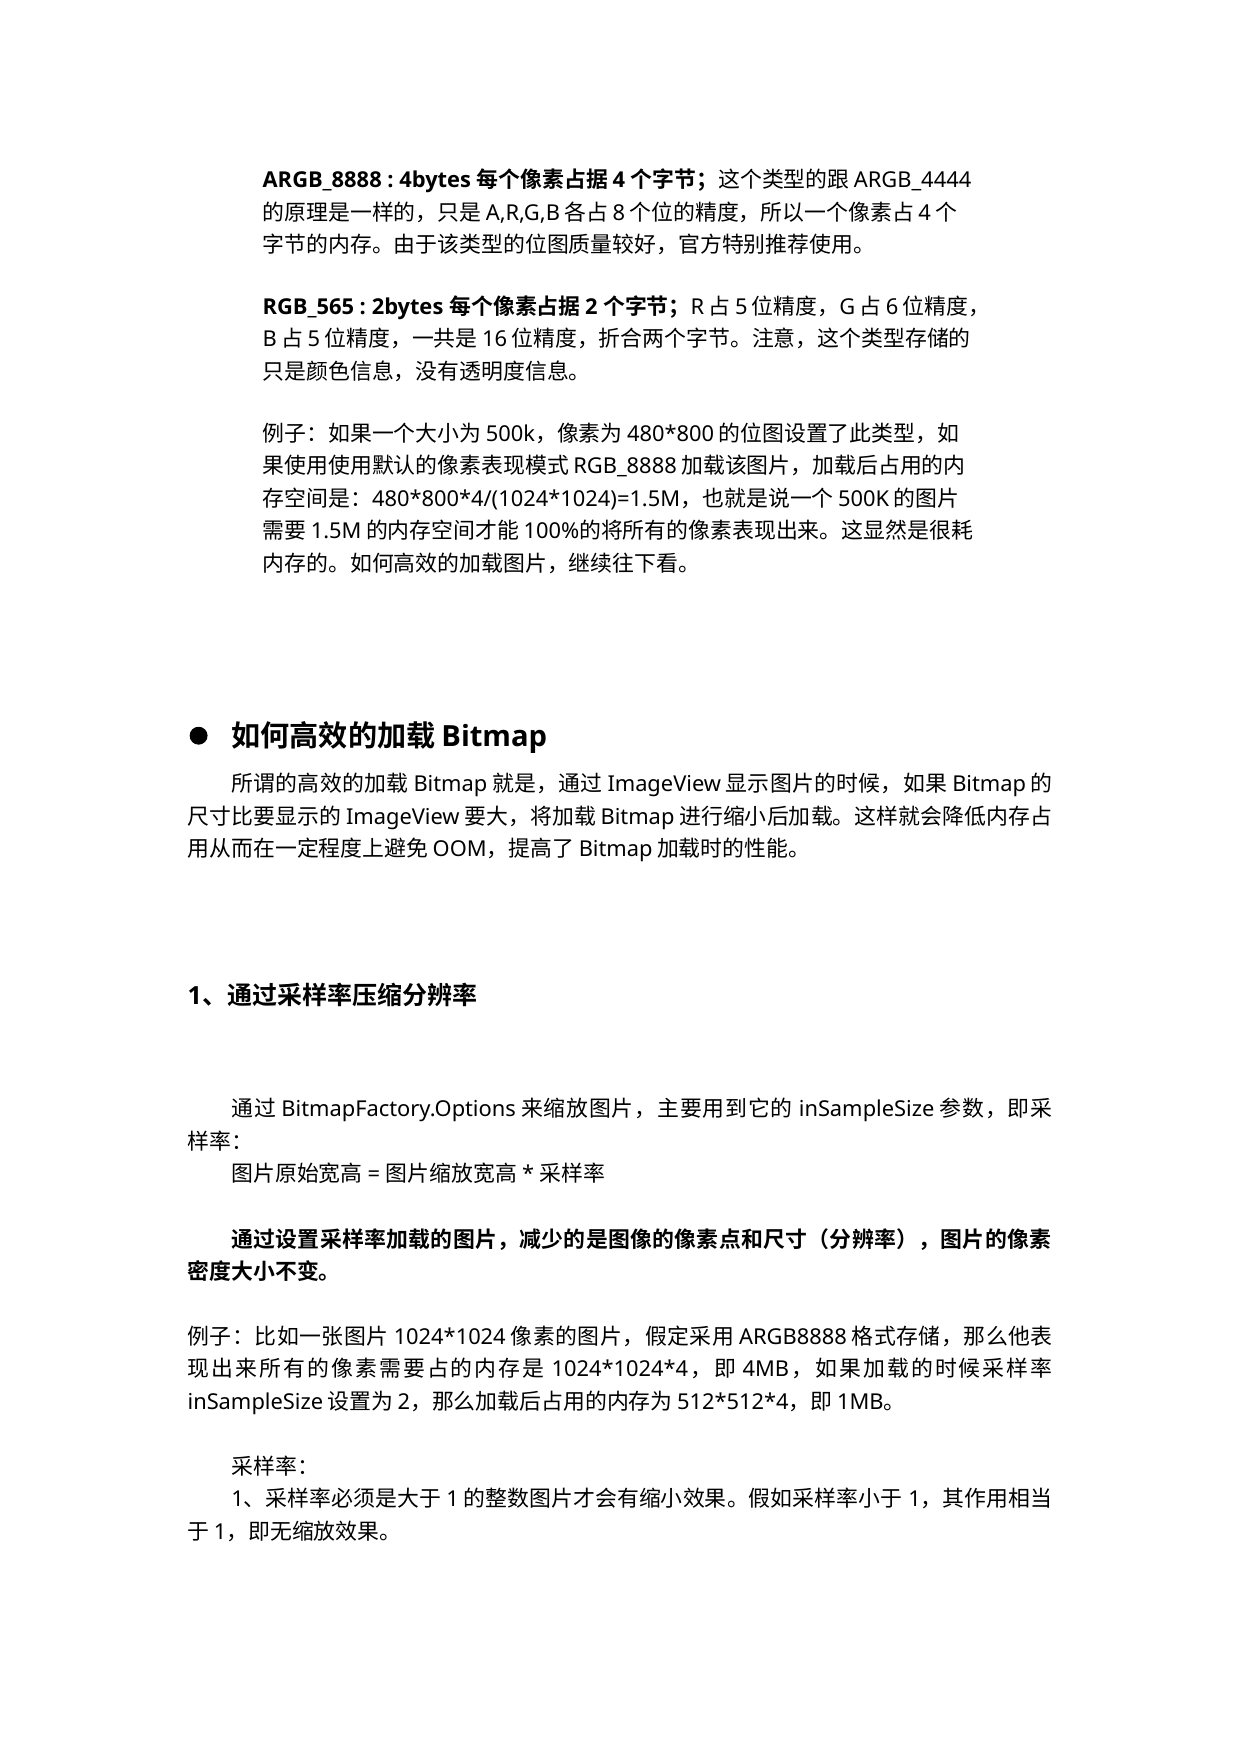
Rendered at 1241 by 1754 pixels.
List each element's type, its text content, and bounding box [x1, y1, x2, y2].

list 如何高效的加载Bitmap [187, 701, 1053, 766]
list 所谓的高效的加载Bitmap就是，通过ImageView显示图片的时候，如果Bitmap的尺寸比要显示的ImageView要大，将加载Bitmap进行缩小后加载。这样就会降低内存占用从而在一定程度上避免OOM，提高了Bitmap加载时的性能。 [187, 766, 1053, 864]
text 例子：如果一个大小为500k，像素为480*800的位图设置了此类型，如果使用使用默认的像素表现模式RGB_8888加载该图片，加载后占用的内存空间是：480*800*4/(1024*1024)=1.5M，也就是说一个500K的图片需要1.5M的内存空间才能100%的将所有的像素表现出来。这显然是很耗内存的。如何高效的加载图片，继续往下看。 [262, 415, 978, 578]
text 图片原始宽高 = 图片缩放宽高 * 采样率 [187, 1156, 1053, 1189]
list 采样率： [187, 1449, 1053, 1481]
text 通过设置采样率加载的图片，减少的是图像的像素点和尺寸（分辨率），图片的像素密度大小不变。 [187, 1221, 1053, 1286]
text RGB_565 : 2bytes 每个像素占据2 个字节；R占5位精度，G占6位精度，B占5位精度，一共是16位精度，折合两个字节。注意，这个类型存储的只是颜色信息，没有透明度信息。 [262, 289, 978, 386]
list 采样率必须是大于1的整数图片才会有缩小效果。假如采样率小于1，其作用相当于1，即无缩放效果。 [187, 1481, 1053, 1546]
list 通过采样率压缩分辨率 [187, 961, 1053, 1026]
text ARGB_8888 : 4bytes 每个像素占据4 个字节；这个类型的跟ARGB_4444的原理是一样的，只是A,R,G,B各占8个位的精度，所以一个像素占4个字节的内存。由于该类型的位图质量较好，官方特别推荐使用。 [262, 162, 978, 259]
text 通过BitmapFactory.Options来缩放图片，主要用到它的inSampleSize参数，即采样率： [187, 1091, 1053, 1156]
text 例子：比如一张图片1024*1024像素的图片，假定采用ARGB8888格式存储，那么他表现出来所有的像素需要占的内存是1024*1024*4，即4MB，如果加载的时候采样率inSampleSize设置为2，那么加载后占用的内存为512*512*4，即1MB。 [187, 1319, 1053, 1416]
